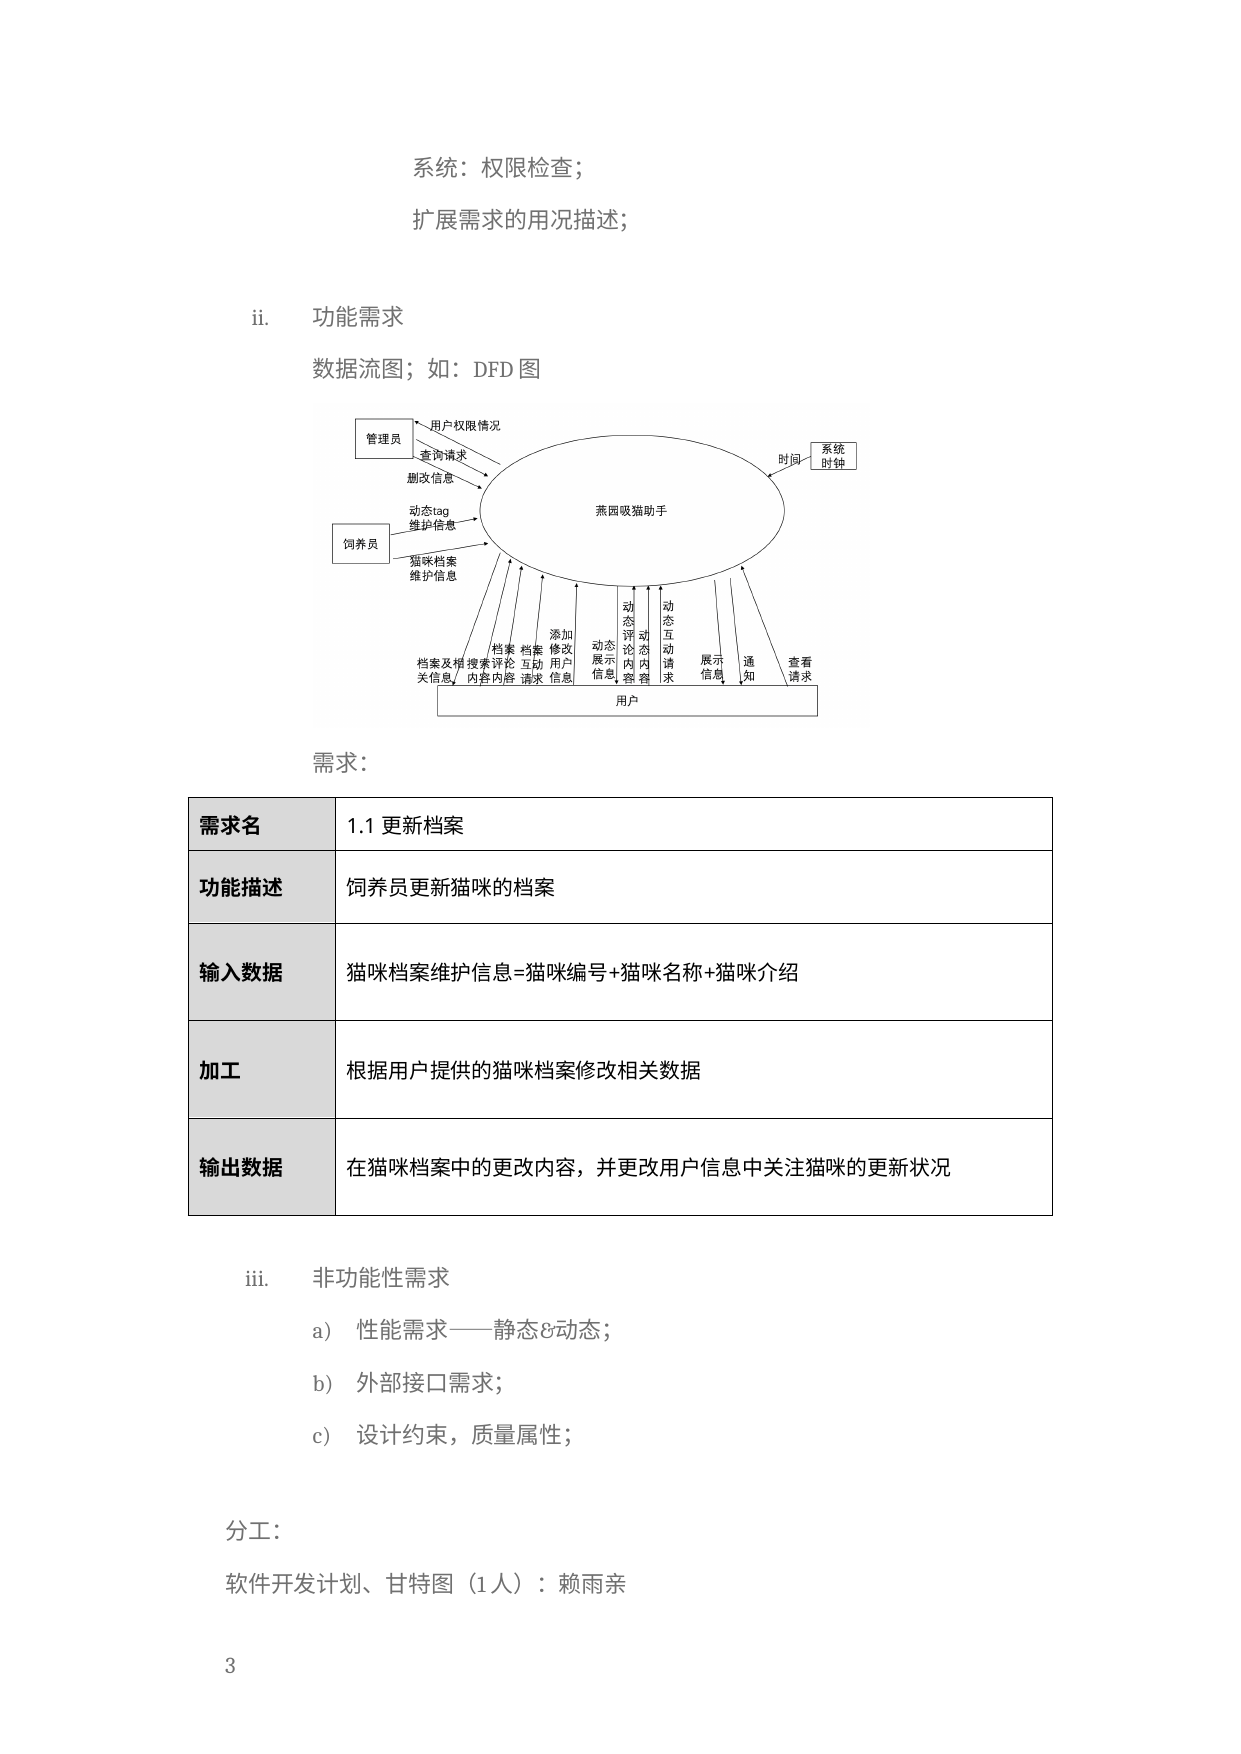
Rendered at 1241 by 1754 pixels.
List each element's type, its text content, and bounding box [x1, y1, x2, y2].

list 扩展需求的用况描述； [412, 202, 1053, 236]
list 需求： [312, 745, 1053, 778]
table_cell 功能描述 [189, 851, 335, 922]
list 外部接口需求； [312, 1364, 1053, 1398]
table_cell 在猫咪档案中的更改内容，并更改用户信息中关注猫咪的更新状况 [336, 1119, 1052, 1215]
list 非功能性需求 [269, 1260, 1053, 1293]
table_cell 猫咪档案维护信息=猫咪编号+猫咪名称+猫咪介绍 [336, 924, 1052, 1020]
text 分工： [225, 1513, 1053, 1546]
list 系统：权限检查； [412, 150, 1053, 183]
table_cell 饲养员更新猫咪的档案 [336, 851, 1052, 922]
list 数据流图；如：DFD图 [312, 351, 1053, 384]
table_cell 根据用户提供的猫咪档案修改相关数据 [336, 1021, 1052, 1117]
list 功能需求 [269, 299, 1053, 332]
table_cell 输入数据 [189, 924, 335, 1020]
picture [312, 403, 870, 728]
table_cell 输出数据 [189, 1119, 335, 1215]
text 软件开发计划、甘特图（1人）：赖雨亲 [225, 1566, 1053, 1599]
table_cell 加工 [189, 1021, 335, 1117]
table_header 需求名 [189, 798, 335, 850]
table_header 1.1 更新档案 [336, 798, 1052, 850]
list 设计约束，质量属性； [312, 1417, 1053, 1450]
list 性能需求——静态&动态； [312, 1312, 1053, 1346]
